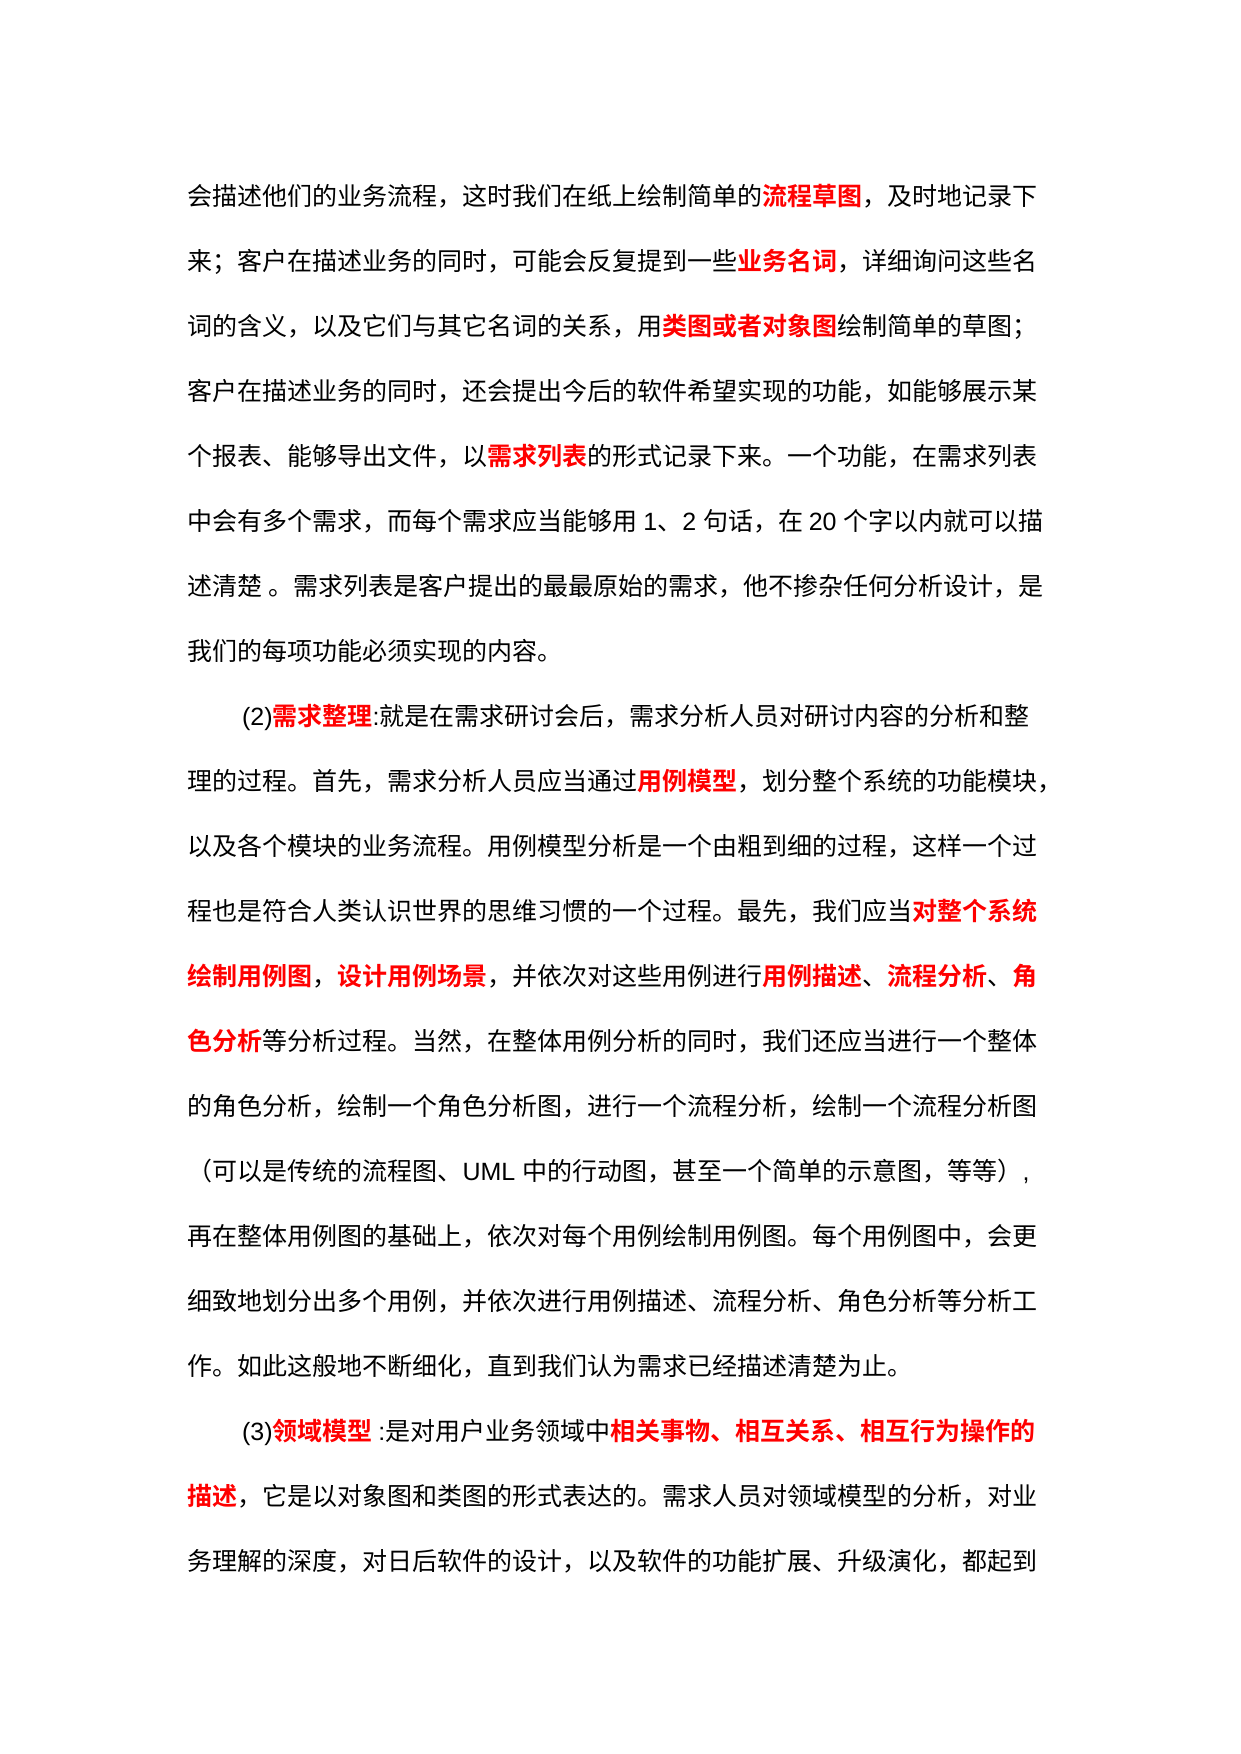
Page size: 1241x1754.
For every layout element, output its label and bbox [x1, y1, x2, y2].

text [187, 162, 1053, 1592]
